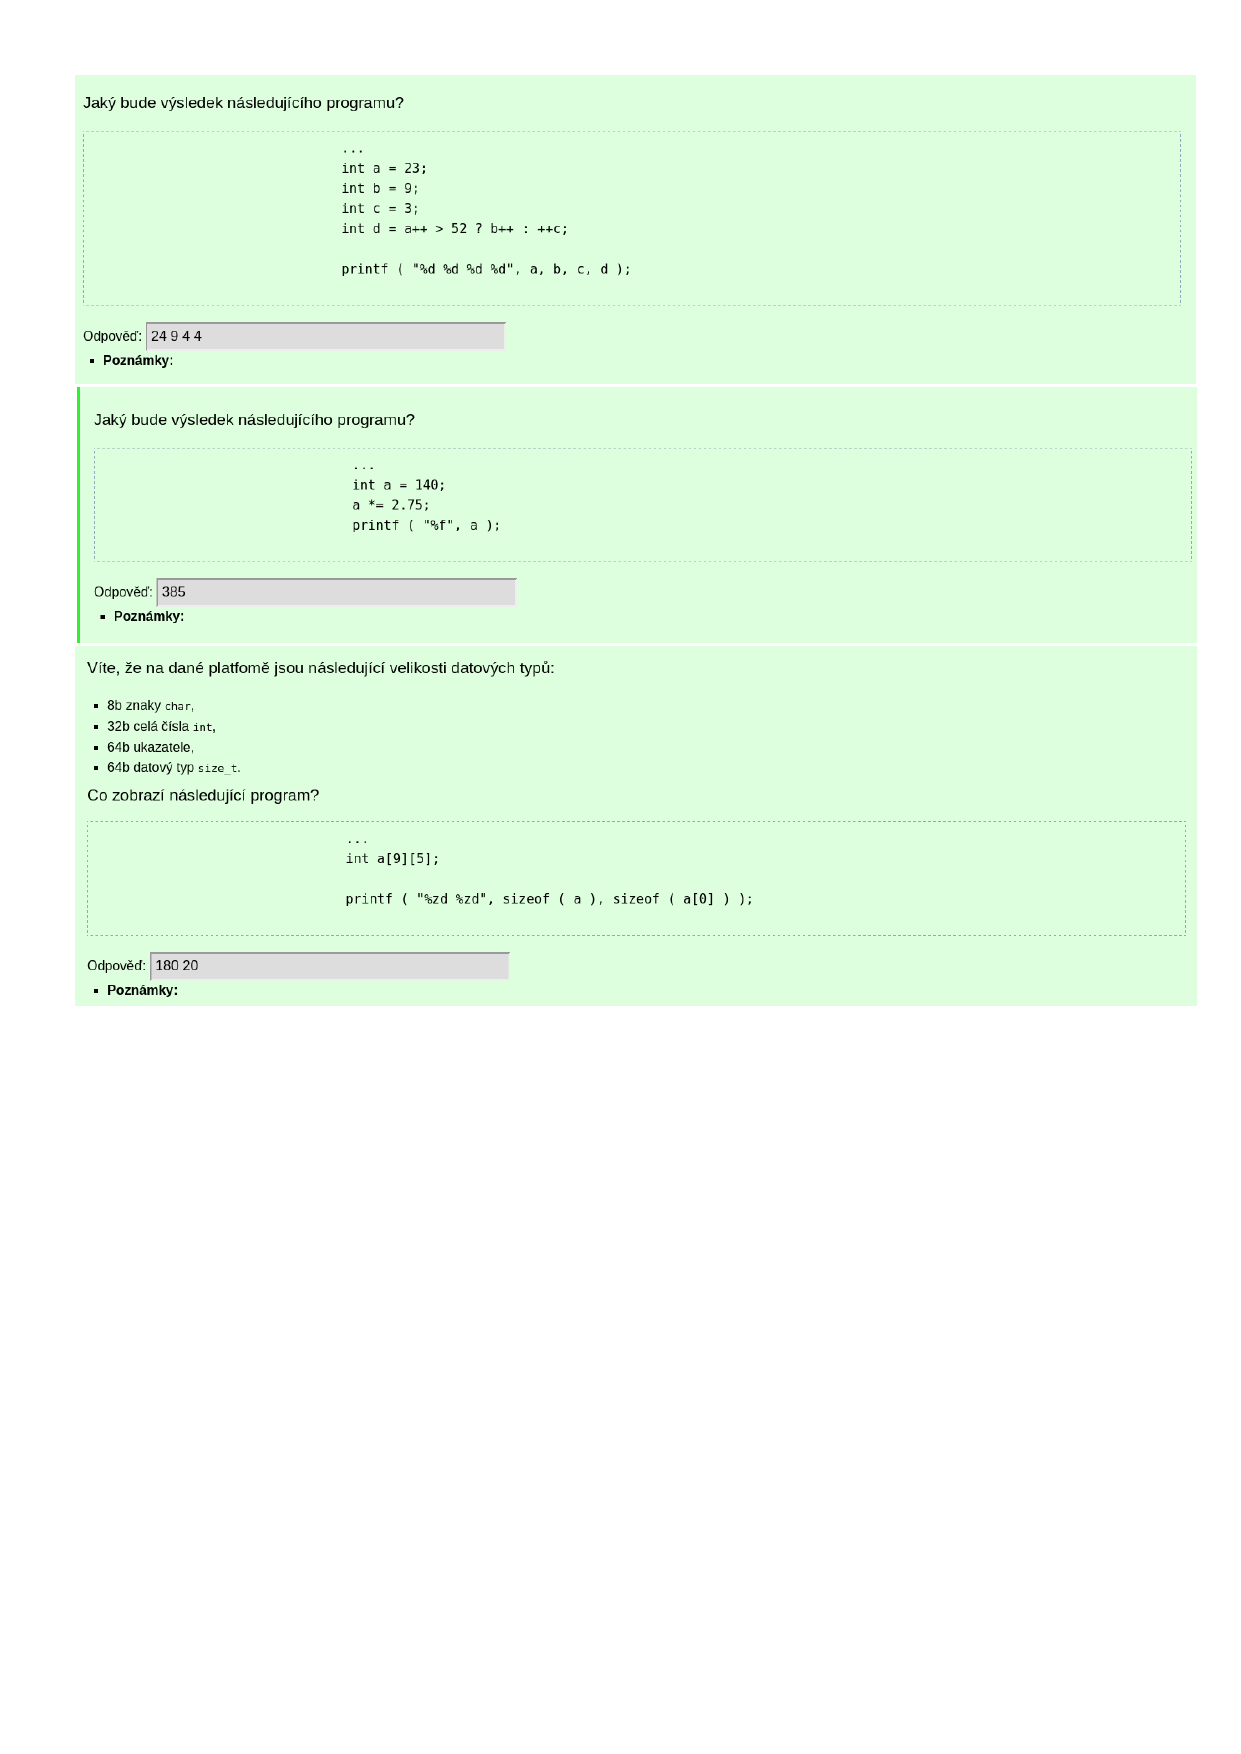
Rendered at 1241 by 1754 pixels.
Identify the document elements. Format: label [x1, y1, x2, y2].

picture [75, 387, 1198, 643]
picture [75, 75, 1198, 384]
picture [75, 646, 1198, 1006]
